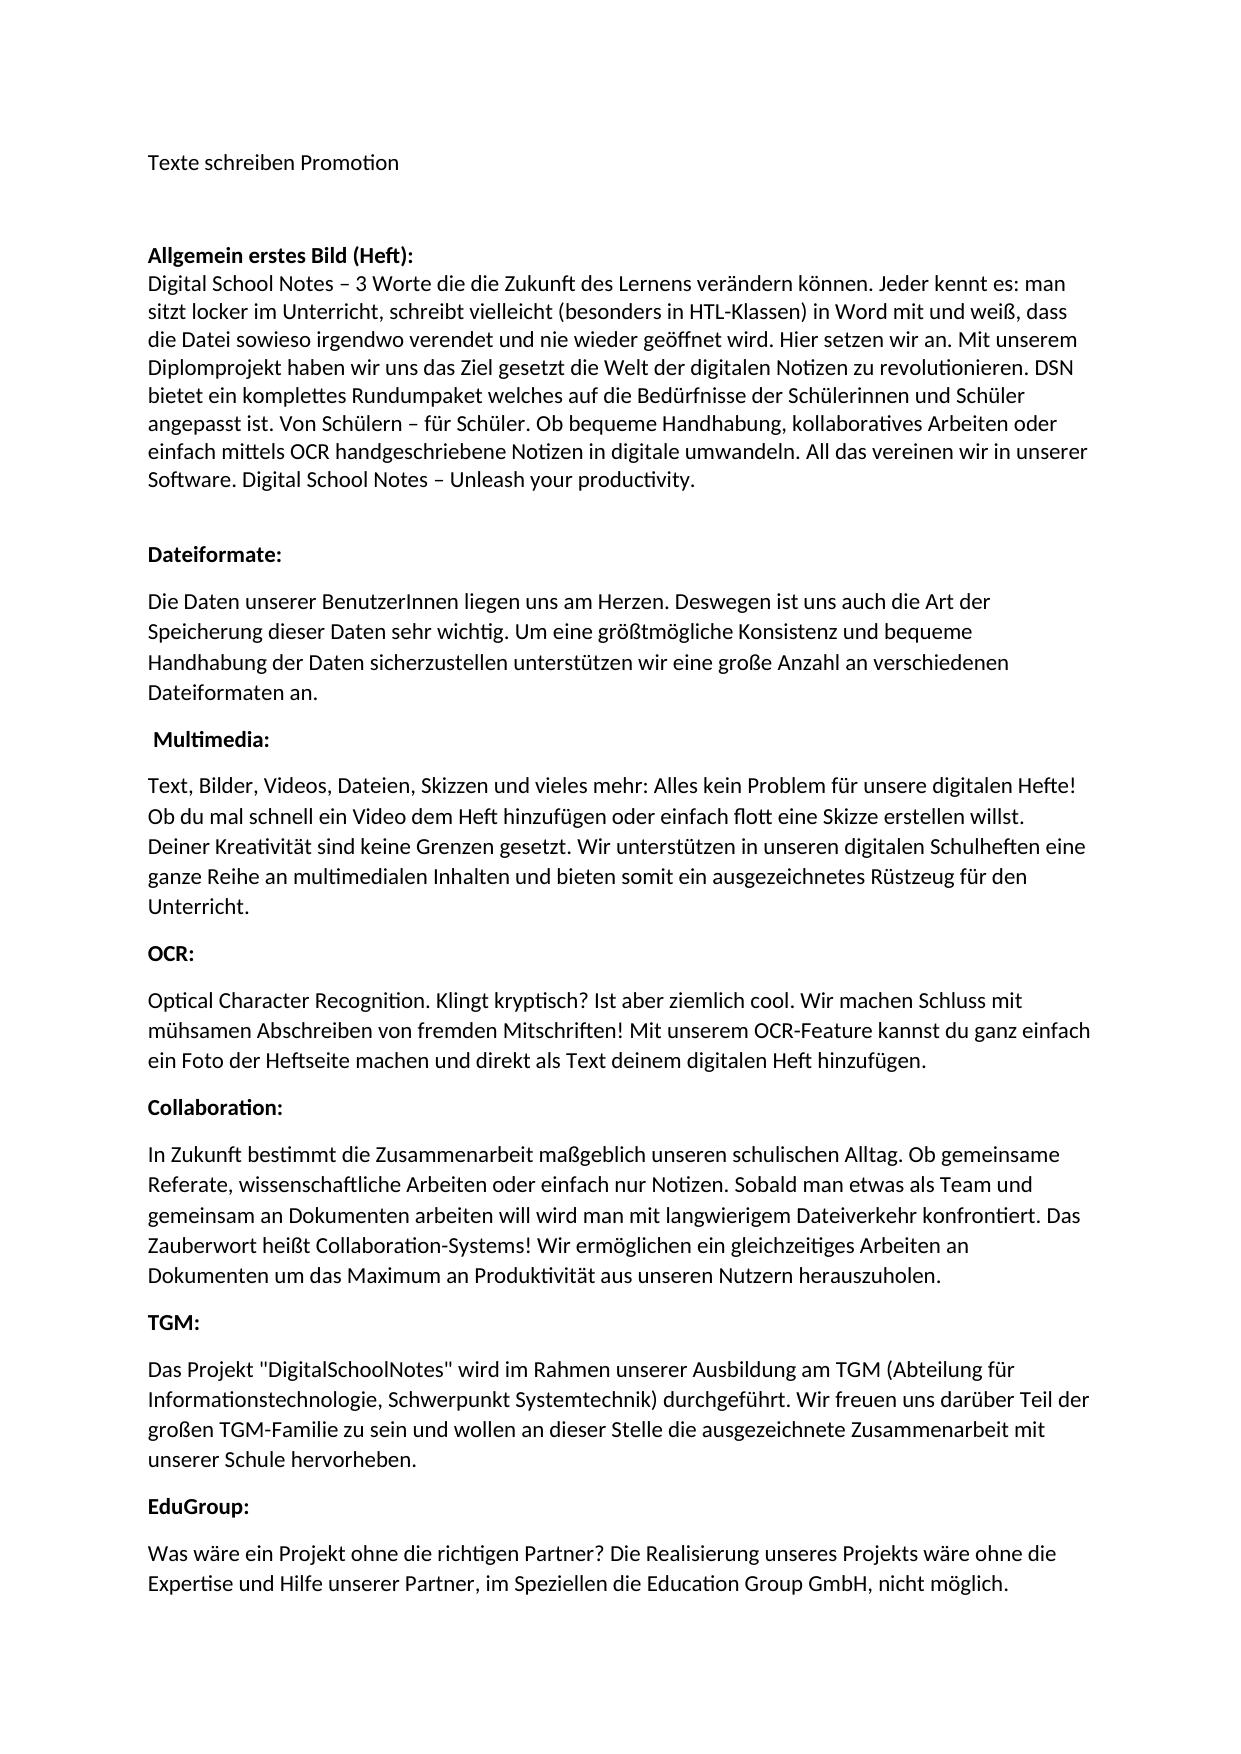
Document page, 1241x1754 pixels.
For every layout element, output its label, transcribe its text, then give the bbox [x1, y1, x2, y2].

text Collaboration: [148, 1093, 1093, 1122]
text Das Projekt "DigitalSchoolNotes" wird im Rahmen unserer Ausbildung am TGM (Abteilung für Informationstechnologie, Schwerpunkt Systemtechnik) durchgeführt. Wir freuen uns darüber Teil der großen TGM-Familie zu sein und wollen an dieser Stelle die ausgezeichnete Zusammenarbeit mit unserer Schule hervorheben. [148, 1355, 1093, 1474]
text Die Daten unserer BenutzerInnen liegen uns am Herzen. Deswegen ist uns auch die Art der Speicherung dieser Daten sehr wichtig. Um eine größtmögliche Konsistenz und bequeme Handhabung der Daten sicherzustellen unterstützen wir eine große Anzahl an verschiedenen Dateiformaten an. [148, 587, 1093, 706]
text Text, Bilder, Videos, Dateien, Skizzen und vieles mehr: Alles kein Problem für unsere digitalen Hefte! Ob du mal schnell ein Video dem Heft hinzufügen oder einfach flott eine Skizze erstellen willst. Deiner Kreativität sind keine Grenzen gesetzt. Wir unterstützen in unseren digitalen Schulheften eine ganze Reihe an multimedialen Inhalten und bieten somit ein ausgezeichnetes Rüstzeug für den Unterricht. [148, 772, 1093, 921]
text In Zukunft bestimmt die Zusammenarbeit maßgeblich unseren schulischen Alltag. Ob gemeinsame Referate, wissenschaftliche Arbeiten oder einfach nur Notizen. Sobald man etwas als Team und gemeinsam an Dokumenten arbeiten will wird man mit langwierigem Dateiverkehr konfrontiert. Das Zauberwort heißt Collaboration-Systems! Wir ermöglichen ein gleichzeitiges Arbeiten an Dokumenten um das Maximum an Produktivität aus unseren Nutzern herauszuholen. [148, 1140, 1093, 1289]
text Texte schreiben Promotion [148, 148, 1093, 176]
text Allgemein erstes Bild (Heft): Digital School Notes – 3 Worte die die Zukunft des Lernens verändern können. Jeder kennt es: man sitzt locker im Unterricht, schreibt vielleicht (besonders in HTL-Klassen) in Word mit und weiß, dass die Datei sowieso irgendwo verendet und nie wieder geöffnet wird. Hier setzen wir an. Mit unserem Diplomprojekt haben wir uns das Ziel gesetzt die Welt der digitalen Notizen zu revolutionieren. DSN bietet ein komplettes Rundumpaket welches auf die Bedürfnisse der Schülerinnen und Schüler angepasst ist. Von Schülern – für Schüler. Ob bequeme Handhabung, kollaboratives Arbeiten oder einfach mittels OCR handgeschriebene Notizen in digitale umwandeln. All das vereinen wir in unserer Software. Digital School Notes – Unleash your productivity. [148, 241, 1093, 493]
text Multimedia: [148, 725, 1093, 753]
text Optical Character Recognition. Klingt kryptisch? Ist aber ziemlich cool. Wir machen Schluss mit mühsamen Abschreiben von fremden Mitschriften! Mit unserem OCR-Feature kannst du ganz einfach ein Foto der Heftseite machen und direkt als Text deinem digitalen Heft hinzufügen. [148, 986, 1093, 1075]
text Dateiformate: [148, 540, 1093, 568]
text EduGroup: [148, 1492, 1093, 1521]
text Was wäre ein Projekt ohne die richtigen Partner? Die Realisierung unseres Projekts wäre ohne die Expertise und Hilfe unserer Partner, im Speziellen die Education Group GmbH, nicht möglich. [148, 1539, 1093, 1598]
text OCR: [148, 939, 1093, 967]
text TGM: [148, 1308, 1093, 1336]
